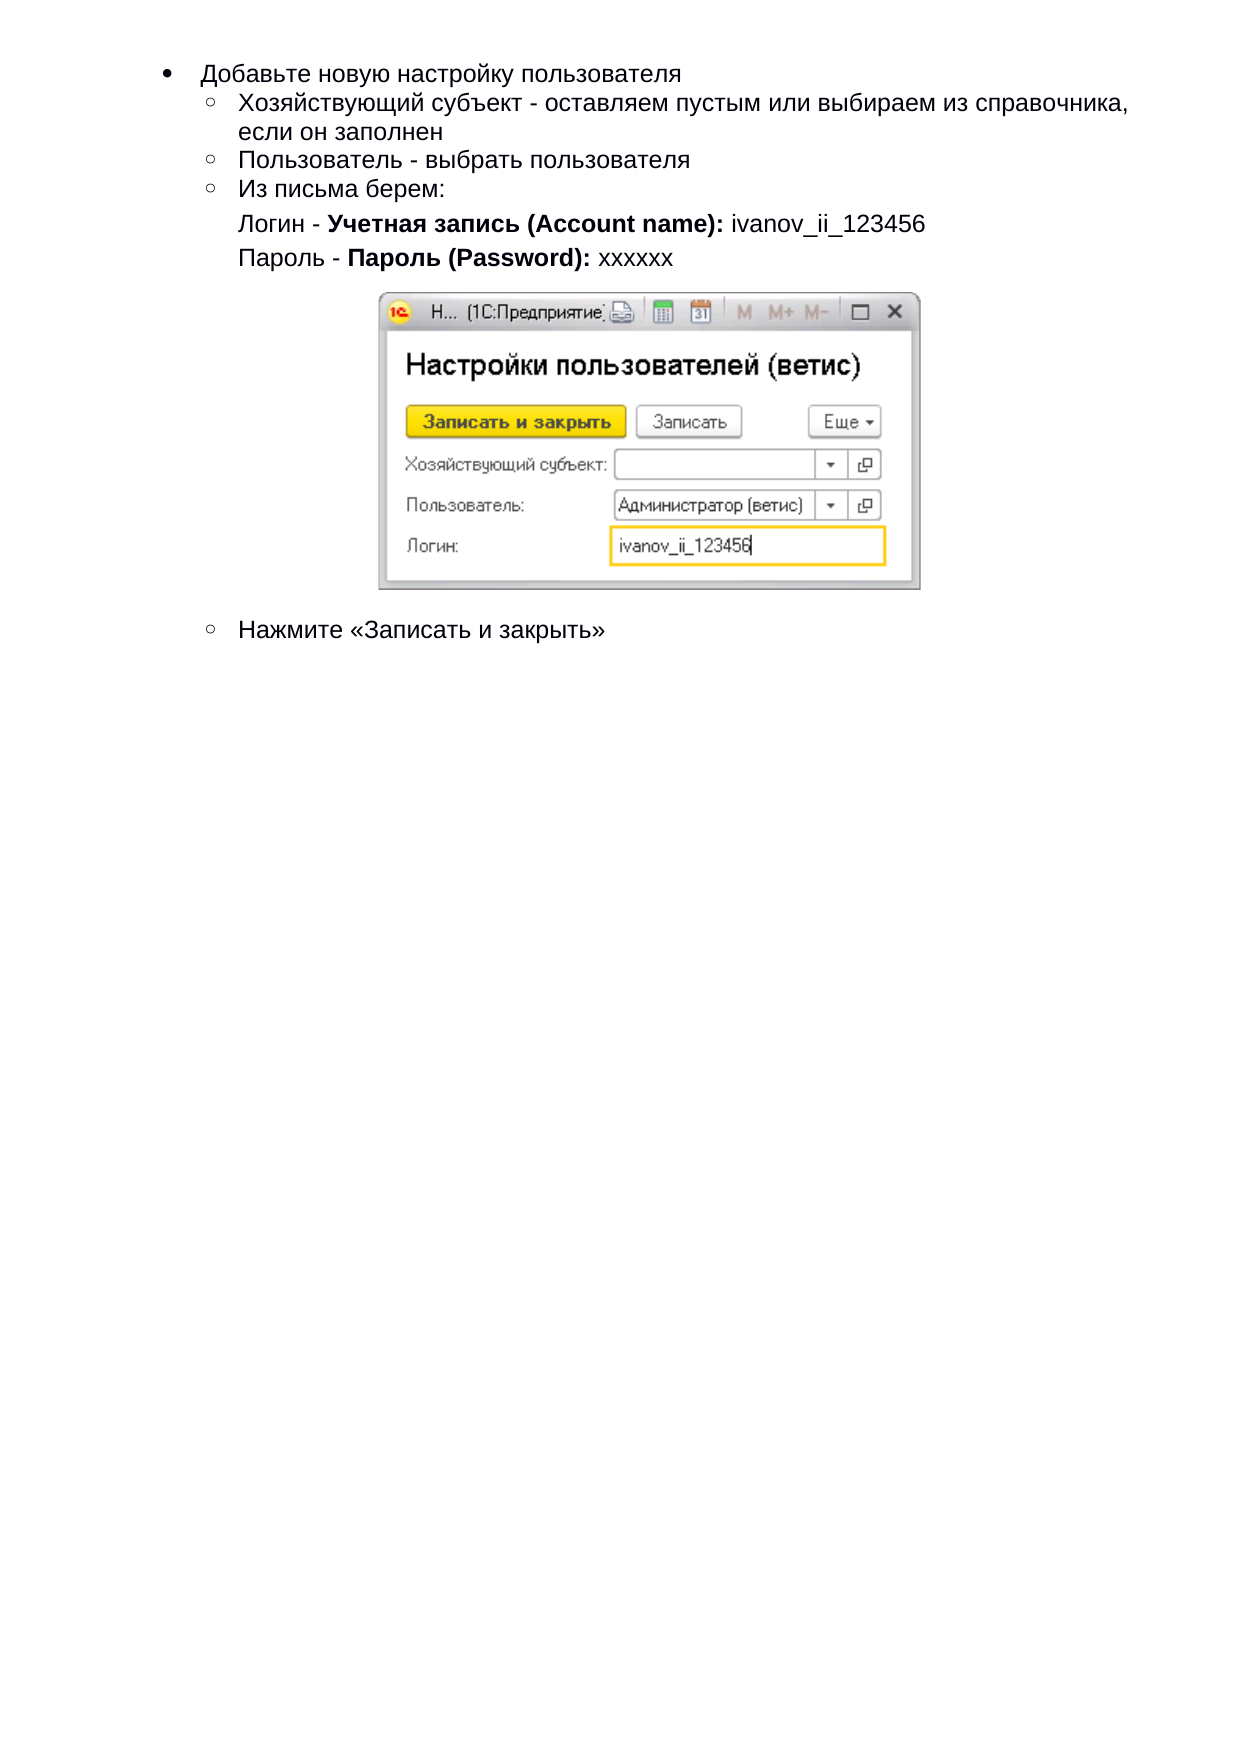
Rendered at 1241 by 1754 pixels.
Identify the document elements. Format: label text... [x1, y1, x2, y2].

list Добавьте новую настройку пользователя [163, 59, 1181, 88]
list Пользователь - выбрать пользователя [200, 146, 1181, 174]
list Хозяйствующий субъект - оставляем пустым или выбираем из справочника, если он заполнен [200, 88, 1181, 146]
picture [378, 292, 921, 590]
list Из письма берем: Логин - Учетная запись (Account name): ivanov_ii_123456 Пароль - Пароль (Password): xxxxxx [200, 174, 1181, 272]
